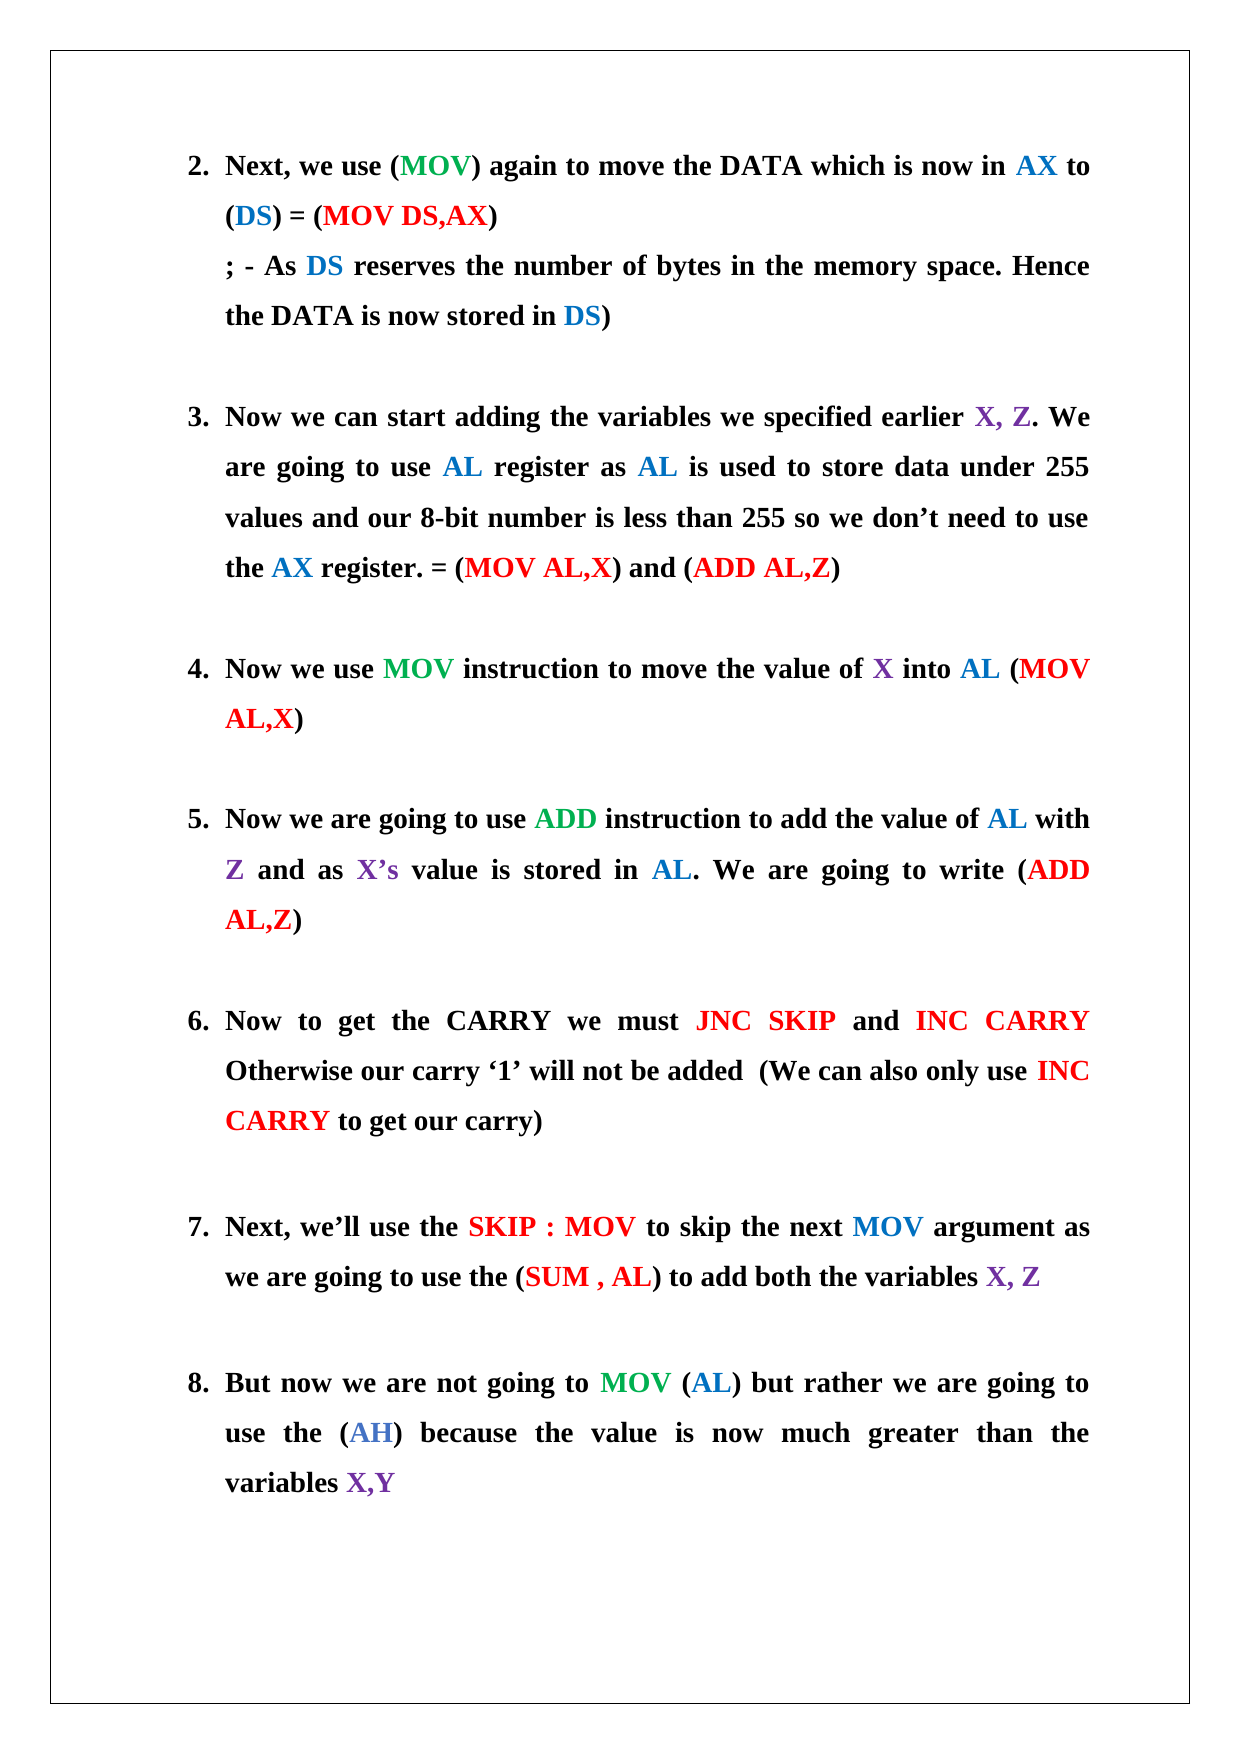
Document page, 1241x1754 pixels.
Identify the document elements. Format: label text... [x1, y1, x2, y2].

list Now we are going to use ADD instruction to add the value of AL with Z and as X’s value is stored in AL. We are going to write (ADD AL,Z) [187, 802, 1090, 936]
list Now we use MOV instruction to move the value of X into AL (MOV AL,X) [187, 651, 1090, 734]
text ; - As DS reserves the number of bytes in the memory space. Hence the DATA is now stored in DS) [225, 248, 1090, 332]
list Now to get the CARRY we must JNC SKIP and INC CARRY Otherwise our carry ‘1’ will not be added (We can also only use INC CARRY to get our carry) [187, 1003, 1090, 1137]
list But now we are not going to MOV (AL) but rather we are going to use the (AH) because the value is now much greater than the variables X,Y [187, 1365, 1090, 1499]
list Next, we use (MOV) again to move the DATA which is now in AX to (DS) = (MOV DS,AX) [187, 148, 1090, 231]
list Next, we’ll use the SKIP : MOV to skip the next MOV argument as we are going to use the (SUM , AL) to add both the variables X, Z [187, 1209, 1090, 1293]
list Now we can start adding the variables we specified earlier X, Z. We are going to use AL register as AL is used to store data under 255 values and our 8-bit number is less than 255 so we don’t need to use the AX register. = (MOV AL,X) and (ADD AL,Z) [187, 399, 1090, 584]
